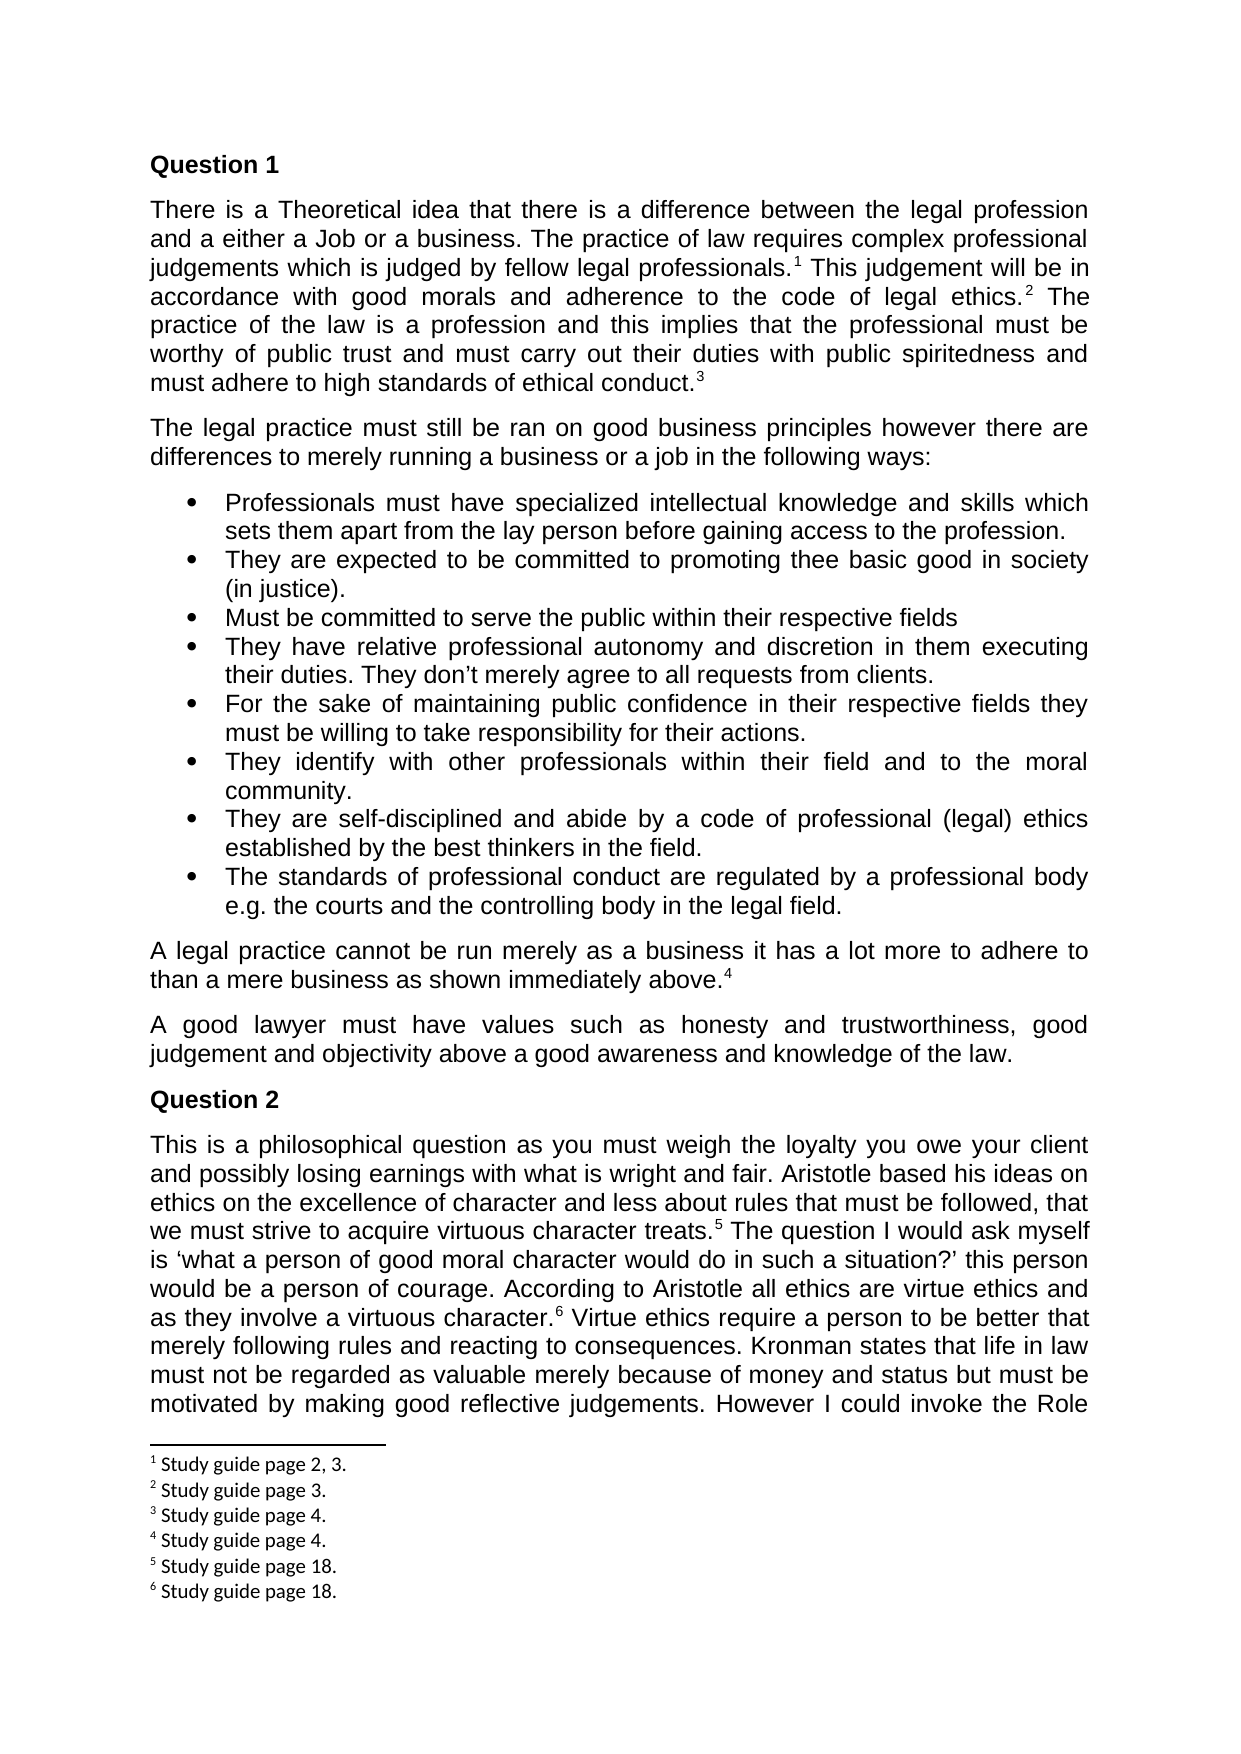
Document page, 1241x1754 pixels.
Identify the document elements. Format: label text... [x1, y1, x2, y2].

text The legal practice must still be ran on good business principles however there are differences to merely running a business or a job in the following ways: [150, 413, 1090, 471]
text A legal practice cannot be run merely as a business it has a lot more to adhere to than a mere business as shown immediately above. [150, 936, 1090, 994]
text There is a Theoretical idea that there is a difference between the legal profession and a either a Job or a business. The practice of law requires complex professional judgements which is judged by fellow legal professionals. This judgement will be in accordance with good morals and adherence to the code of legal ethics. The practice of the law is a profession and this implies that the professional must be worthy of public trust and must carry out their duties with public spiritedness and must adhere to high standards of ethical conduct. [150, 195, 1090, 397]
text A good lawyer must have values such as honesty and trustworthiness, good judgement and objectivity above a good awareness and knowledge of the law. [150, 1010, 1090, 1068]
list Professionals must have specialized intellectual knowledge and skills which sets them apart from the lay person before gaining access to the profession. [187, 487, 1090, 545]
list They identify with other professionals within their field and to the moral community. [187, 747, 1090, 804]
list Must be committed to serve the public within their respective fields [187, 603, 1090, 632]
text Question 1 [150, 150, 1090, 179]
list They are self-disciplined and abide by a code of professional (legal) ethics established by the best thinkers in the field. [187, 804, 1090, 862]
text Question 2 [150, 1084, 1090, 1113]
list For the sake of maintaining public confidence in their respective fields they must be willing to take responsibility for their actions. [187, 689, 1090, 747]
list They have relative professional autonomy and discretion in them executing their duties. They don’t merely agree to all requests from clients. [187, 632, 1090, 689]
list They are expected to be committed to promoting thee basic good in society (in justice). [187, 545, 1090, 603]
list The standards of professional conduct are regulated by a professional body e.g. the courts and the controlling body in the legal field. [187, 862, 1090, 919]
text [150, 1130, 1090, 1417]
